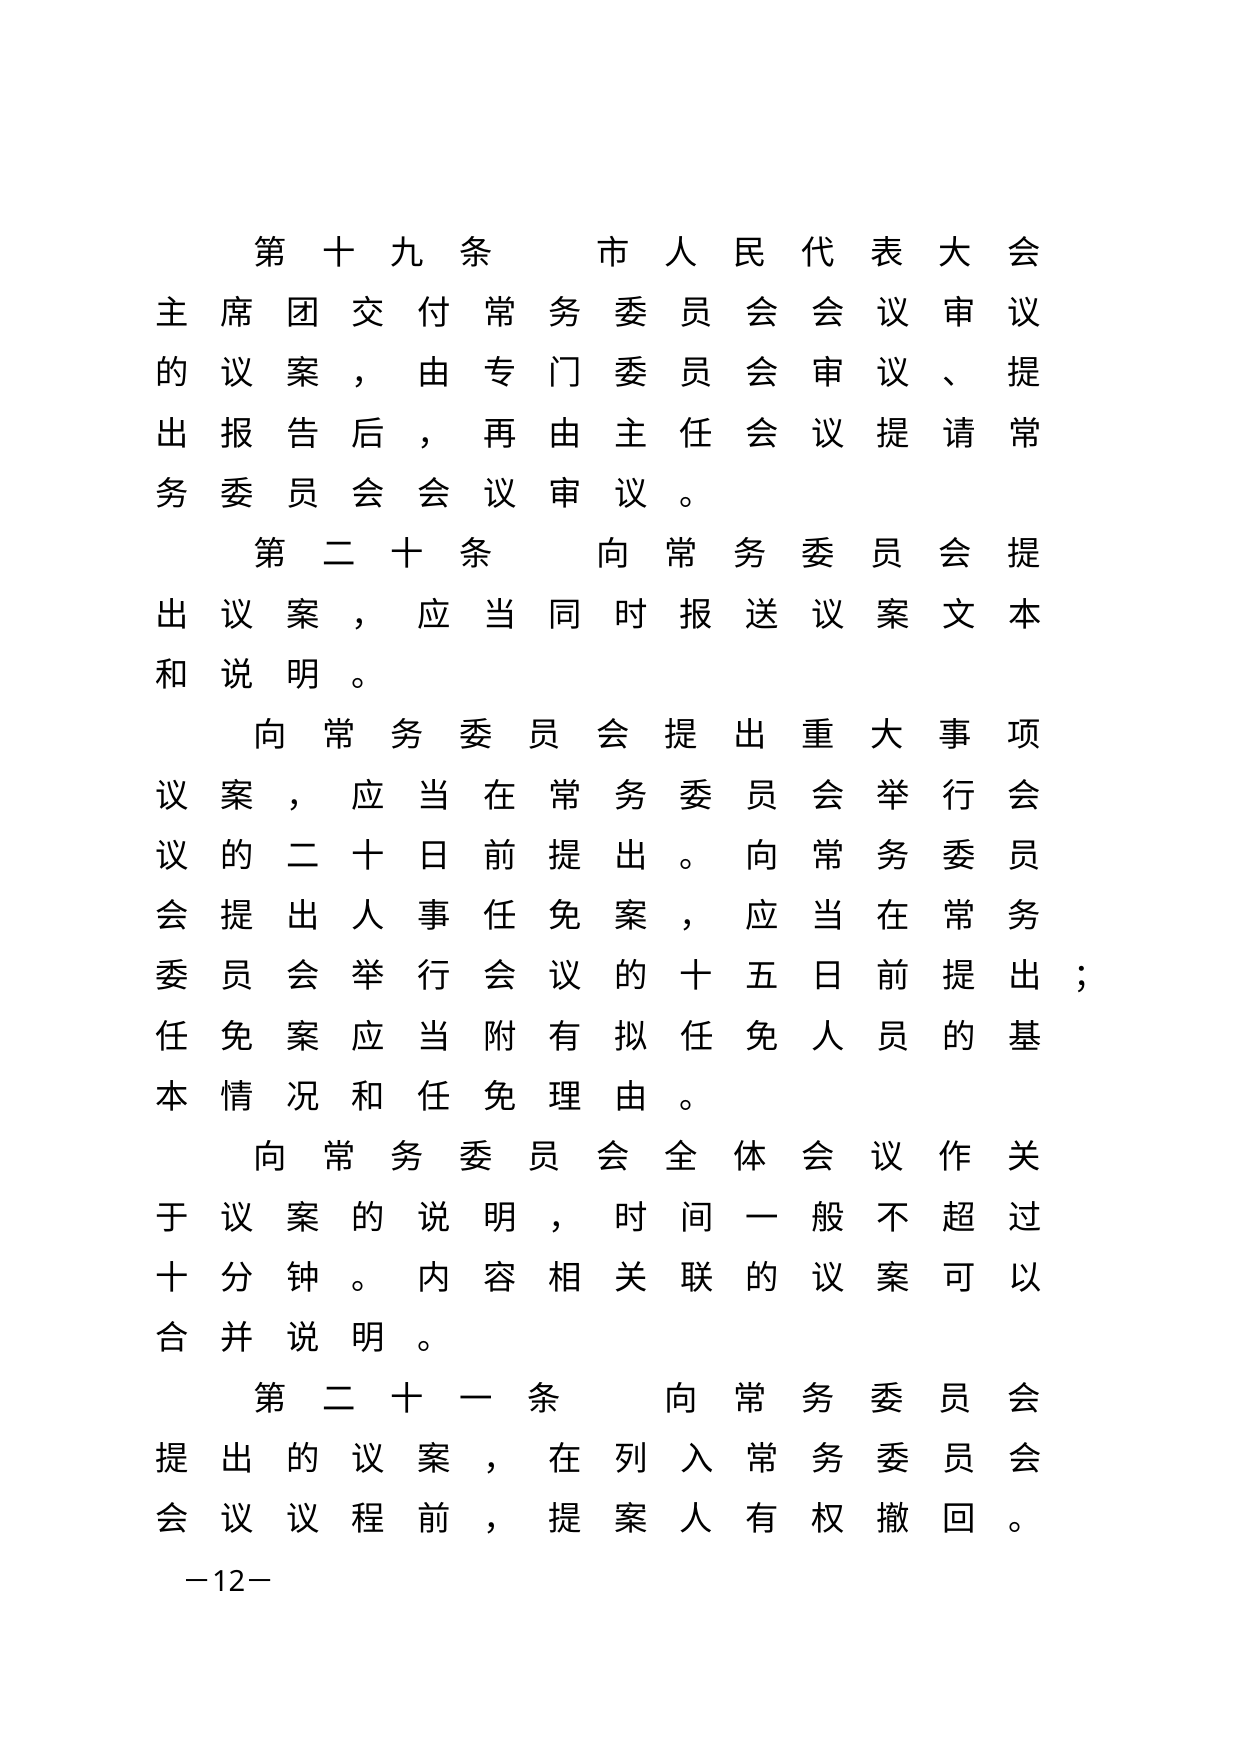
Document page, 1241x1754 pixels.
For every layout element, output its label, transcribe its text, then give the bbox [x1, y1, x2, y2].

text 向常务委员会提出重大事项议案，应当在常务委员会举行会议的二十日前提出。向常务委员会提出人事任免案，应当在常务委员会举行会议的十五日前提出；任免案应当附有拟任免人员的基本情况和任免理由。 [155, 702, 1073, 1124]
text 第二十一条 向常务委员会提出的议案，在列入常务委员会会议议程前，提案人有权撤回。 [155, 1365, 1073, 1546]
text 向常务委员会全体会议作关于议案的说明，时间一般不超过十分钟。内容相关联的议案可以合并说明。 [155, 1124, 1073, 1365]
text 第十九条 市人民代表大会主席团交付常务委员会会议审议的议案，由专门委员会审议、提出报告后，再由主任会议提请常务委员会会议审议。 [155, 219, 1073, 521]
text 第二十条 向常务委员会提出议案，应当同时报送议案文本和说明。 [155, 521, 1073, 702]
